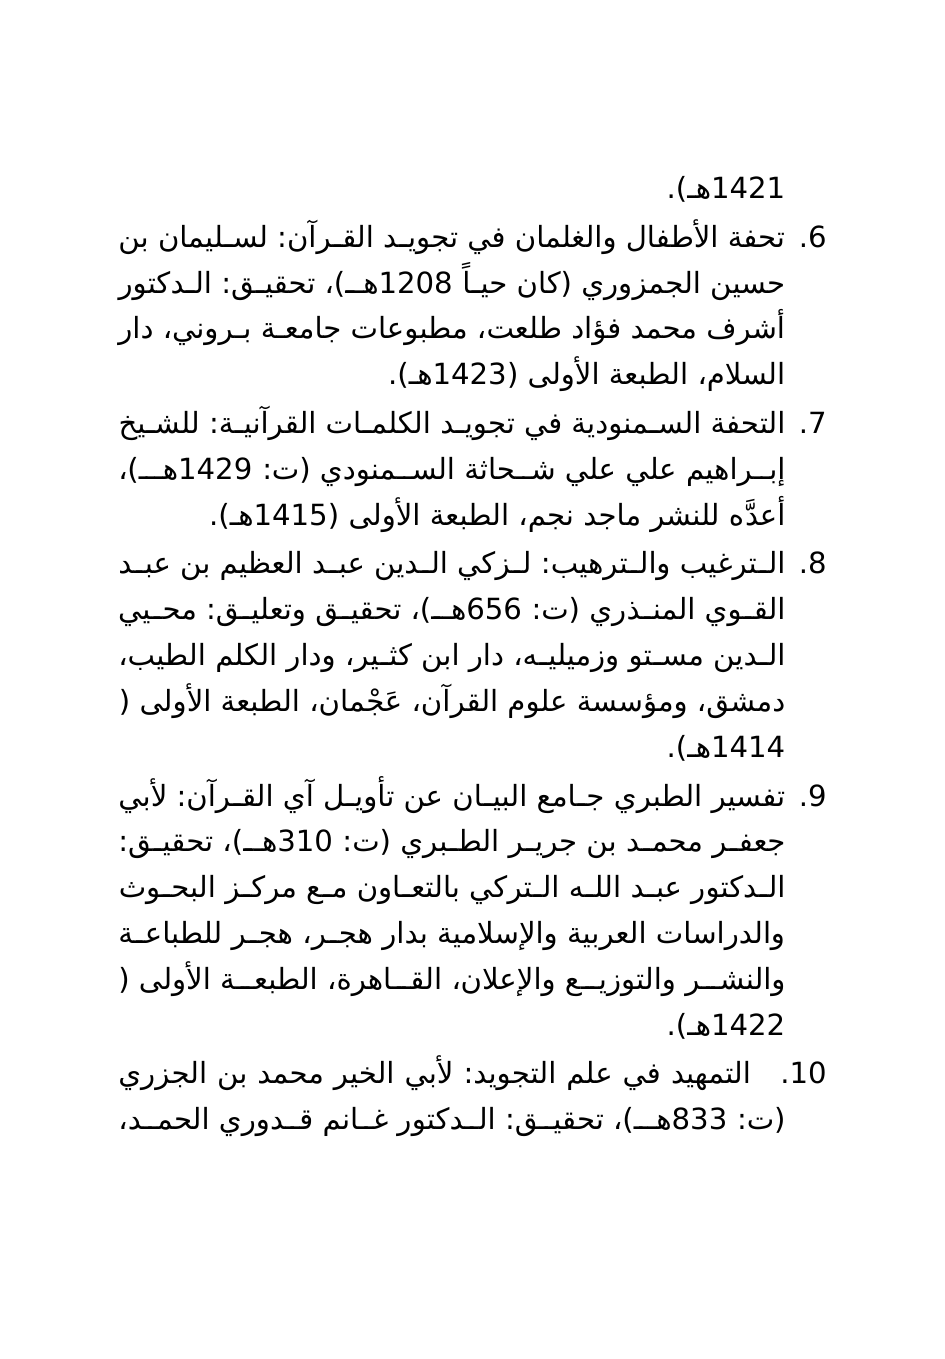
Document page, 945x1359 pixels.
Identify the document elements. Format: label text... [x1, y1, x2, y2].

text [118, 1045, 827, 1137]
text 9. تفسير الطبري جامع البيان عن تأويل آي القرآن: لأبي جعفر محمد بن جرير الطبري (ت: 310هـ)، تحقيق: الدكتور عبد الله التركي بالتعاون مع مركز البحوث والدراسات العربية والإسلامية بدار هجر، هجر للطباعة والنشر والتوزيع والإعلان، القاهرة، الطبعة الأولى (1422هـ). [118, 767, 827, 1042]
text 6. تحفة الأطفال والغلمان في تجويد القرآن: لسليمان بن حسين الجمزوري (كان حياً 1208هـ)، تحقيق: الدكتور أشرف محمد فؤاد طلعت، مطبوعات جامعة بروني، دار السلام، الطبعة الأولى (1423هـ). [118, 208, 827, 392]
text 8. الترغيب والترهيب: لزكي الدين عبد العظيم بن عبد القوي المنذري (ت: 656هـ)، تحقيق وتعليق: محيي الدين مستو وزميليه، دار ابن كثير، ودار الكلم الطيب، دمشق، ومؤسسة علوم القرآن، عَجْمان، الطبعة الأولى (1414هـ). [118, 535, 827, 764]
text 7. التحفة السمنودية في تجويد الكلمات القرآنية: للشيخ إبراهيم علي علي شحاثة السمنودي (ت: 1429هـ)، أعدَّه للنشر ماجد نجم، الطبعة الأولى (1415هـ). [118, 394, 827, 532]
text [118, 159, 827, 205]
